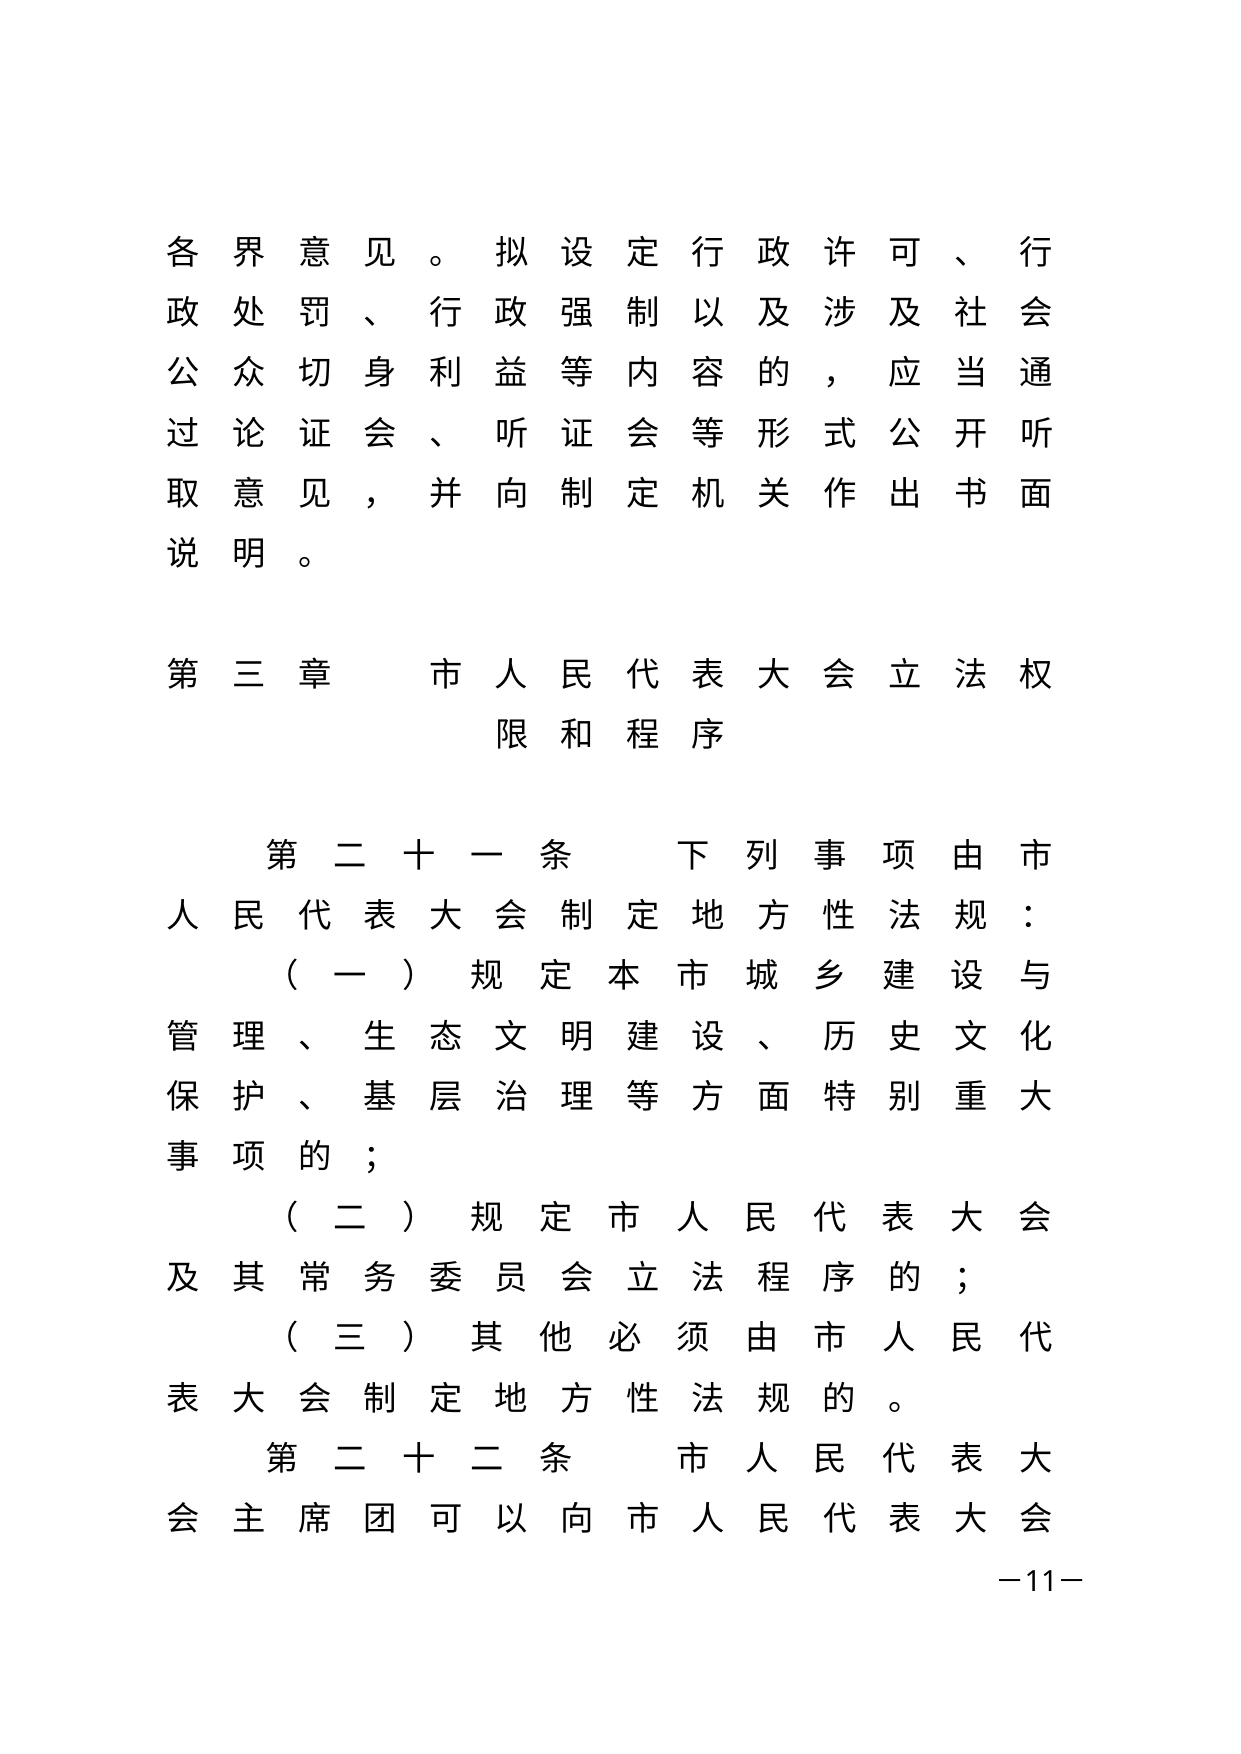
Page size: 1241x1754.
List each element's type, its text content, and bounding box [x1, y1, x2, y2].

text 第二十二条 市人民代表大会主席团可以向市人民代表大会提出地方性法规案，由市人民代表大会会议审议。 [167, 1426, 1085, 1546]
text 第三章 市人民代表大会立法权限和程序 [167, 642, 1085, 762]
text （一）规定本市城乡建设与管理、生态文明建设、历史文化保护、基层治理等方面特别重大事项的； [167, 943, 1085, 1184]
text 第二十一条 下列事项由市人民代表大会制定地方性法规： [167, 823, 1085, 943]
text 第二十条 起草地方性法规草案应当深入开展调查研究，注重解决实际问题，广泛征求社会各界意见。拟设定行政许可、行政处罚、行政强制以及涉及社会公众切身利益等内容的，应当通过论证会、听证会等形式公开听取意见，并向制定机关作出书面说明。 [167, 219, 1085, 581]
text （三）其他必须由市人民代表大会制定地方性法规的。 [167, 1305, 1085, 1426]
text （二）规定市人民代表大会及其常务委员会立法程序的； [167, 1184, 1085, 1305]
